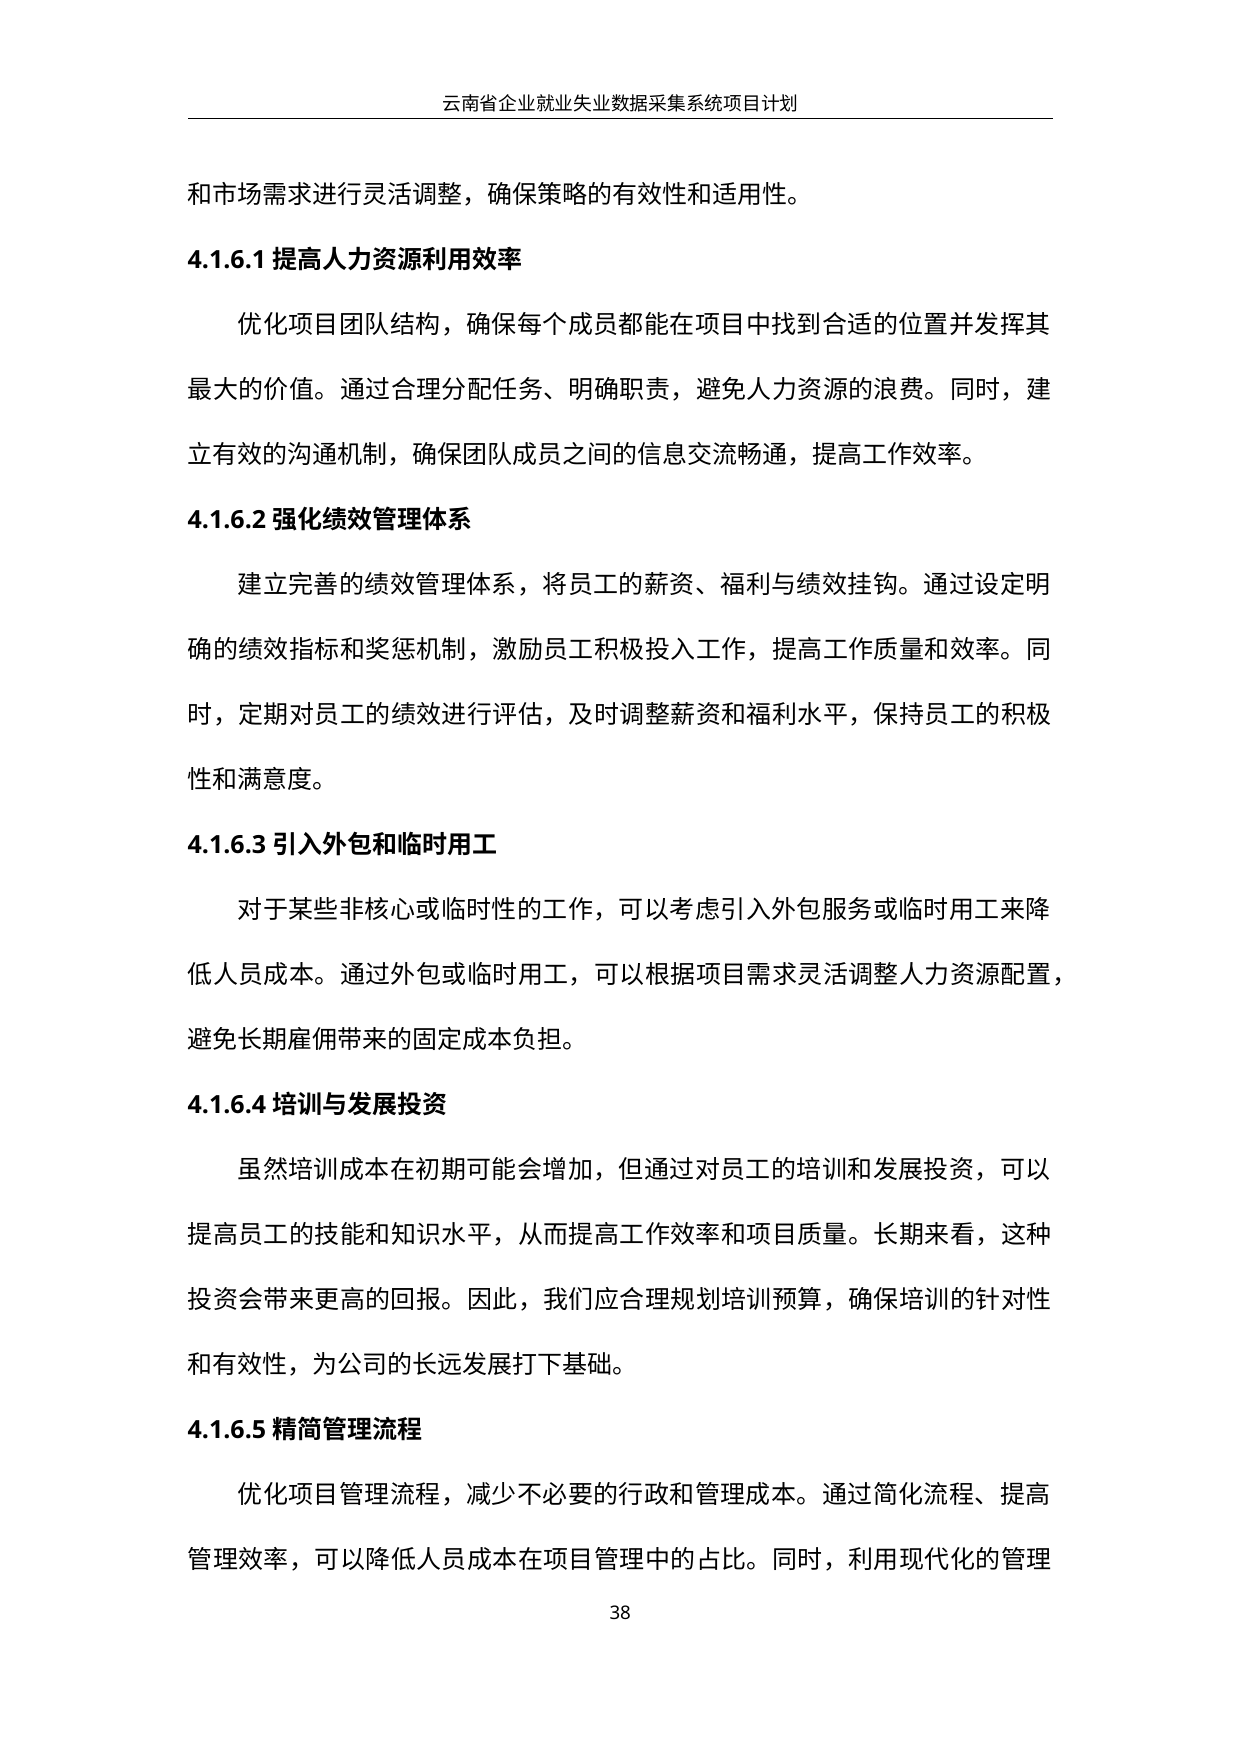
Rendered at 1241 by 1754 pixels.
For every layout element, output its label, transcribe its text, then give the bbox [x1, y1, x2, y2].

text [187, 1460, 1053, 1590]
text 4.1.6.2 强化绩效管理体系 [187, 485, 1053, 550]
text 4.1.6.5 精简管理流程 [187, 1395, 1053, 1460]
text 4.1.6.3 引入外包和临时用工 [187, 810, 1053, 875]
text 4.1.6.1 提高人力资源利用效率 [187, 225, 1053, 290]
text 建立完善的绩效管理体系，将员工的薪资、福利与绩效挂钩。通过设定明确的绩效指标和奖惩机制，激励员工积极投入工作，提高工作质量和效率。同时，定期对员工的绩效进行评估，及时调整薪资和福利水平，保持员工的积极性和满意度。 [187, 550, 1053, 810]
text 4.1.6.4 培训与发展投资 [187, 1070, 1053, 1135]
text 优化项目团队结构，确保每个成员都能在项目中找到合适的位置并发挥其最大的价值。通过合理分配任务、明确职责，避免人力资源的浪费。同时，建立有效的沟通机制，确保团队成员之间的信息交流畅通，提高工作效率。 [187, 290, 1053, 485]
text 对于某些非核心或临时性的工作，可以考虑引入外包服务或临时用工来降低人员成本。通过外包或临时用工，可以根据项目需求灵活调整人力资源配置，避免长期雇佣带来的固定成本负担。 [187, 875, 1053, 1070]
text 虽然培训成本在初期可能会增加，但通过对员工的培训和发展投资，可以提高员工的技能和知识水平，从而提高工作效率和项目质量。长期来看，这种投资会带来更高的回报。因此，我们应合理规划培训预算，确保培训的针对性和有效性，为公司的长远发展打下基础。 [187, 1135, 1053, 1395]
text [187, 160, 1053, 225]
